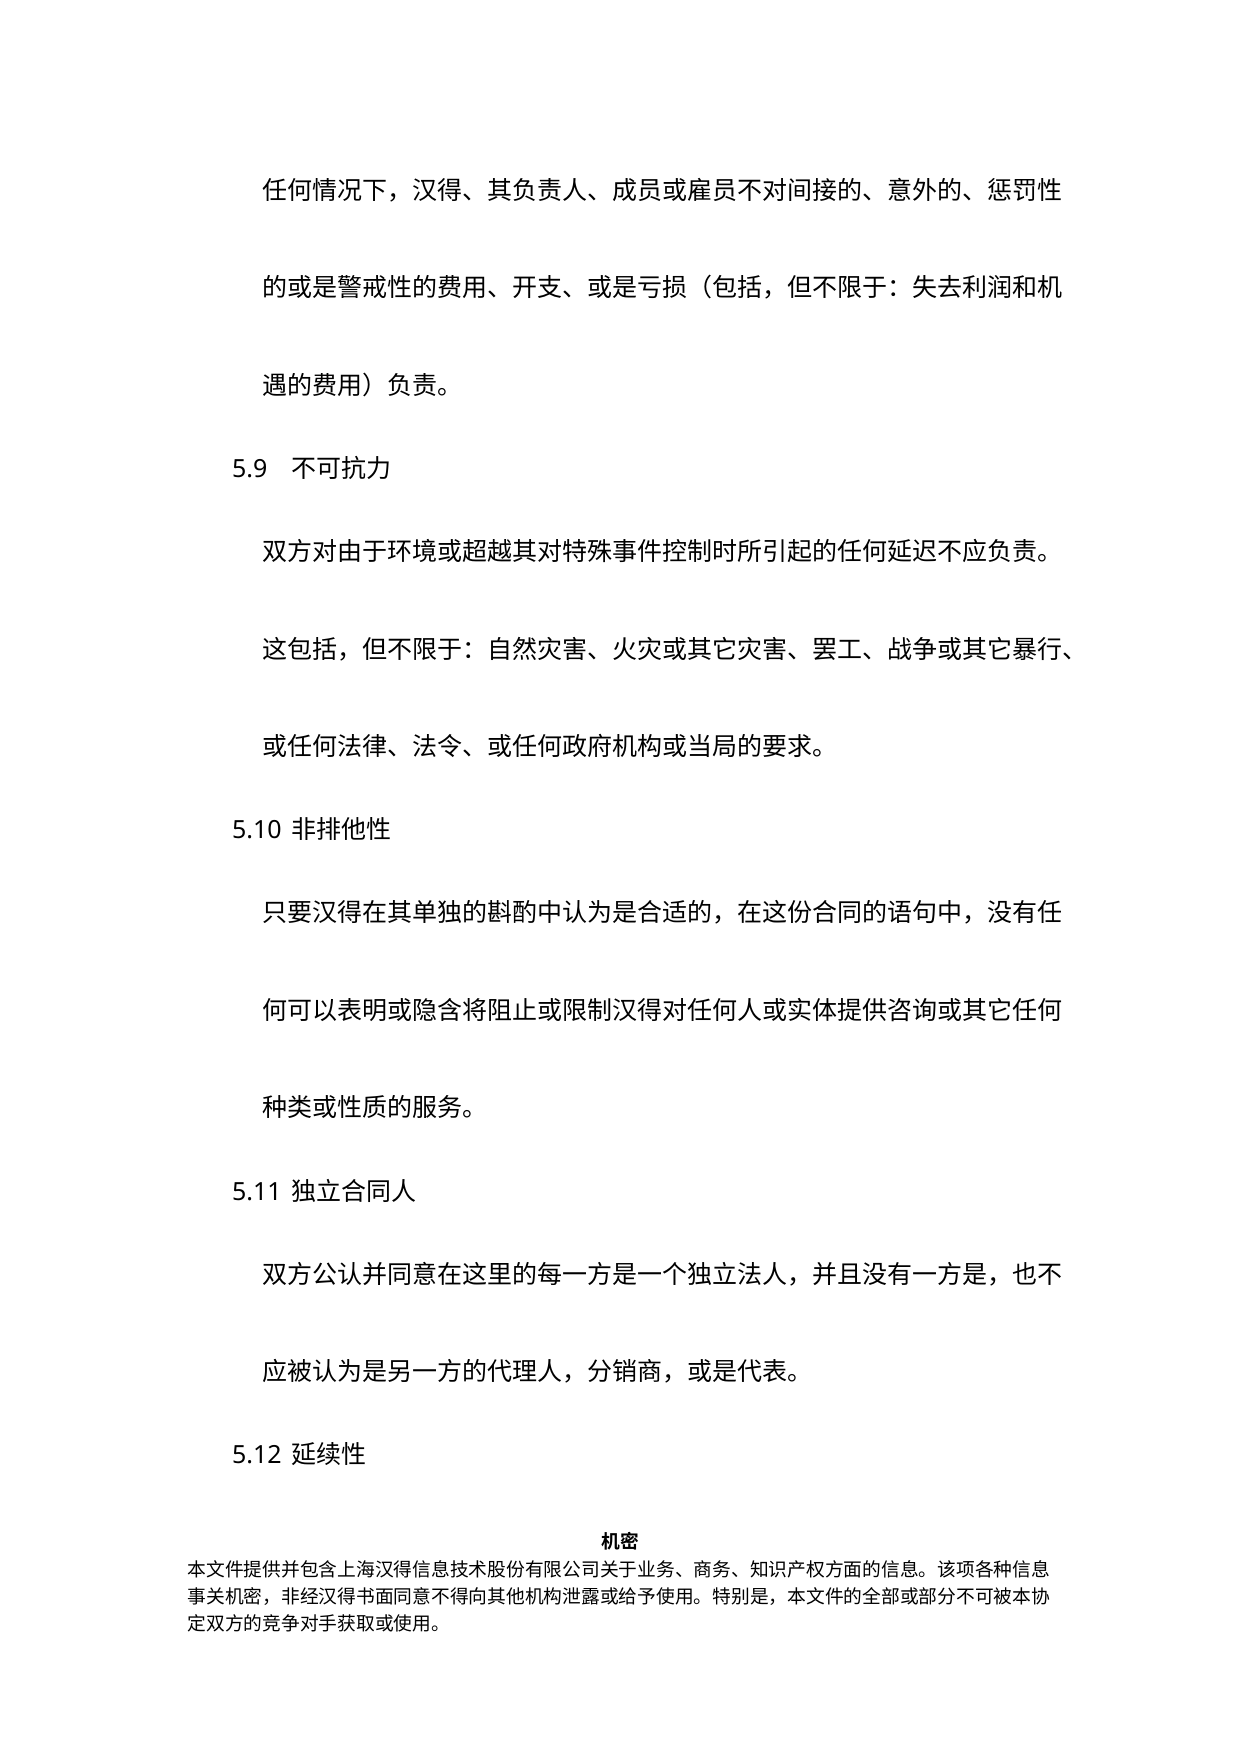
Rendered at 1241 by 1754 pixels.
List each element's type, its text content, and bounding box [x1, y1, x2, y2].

text 双方对由于环境或超越其对特殊事件控制时所引起的任何延迟不应负责。这包括，但不限于：自然灾害、火灾或其它灾害、罢工、战争或其它暴行、或任何法律、法令、或任何政府机构或当局的要求。 [262, 517, 1071, 777]
list 非排他性 [232, 795, 1071, 860]
text 只要汉得在其单独的斟酌中认为是合适的，在这份合同的语句中，没有任何可以表明或隐含将阻止或限制汉得对任何人或实体提供咨询或其它任何种类或性质的服务。 [262, 878, 1071, 1138]
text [262, 156, 1071, 416]
list 不可抗力 [232, 434, 1071, 499]
text 双方公认并同意在这里的每一方是一个独立法人，并且没有一方是，也不应被认为是另一方的代理人，分销商，或是代表。 [262, 1240, 1071, 1402]
list 独立合同人 [232, 1157, 1071, 1222]
list 延续性 [232, 1420, 1071, 1485]
